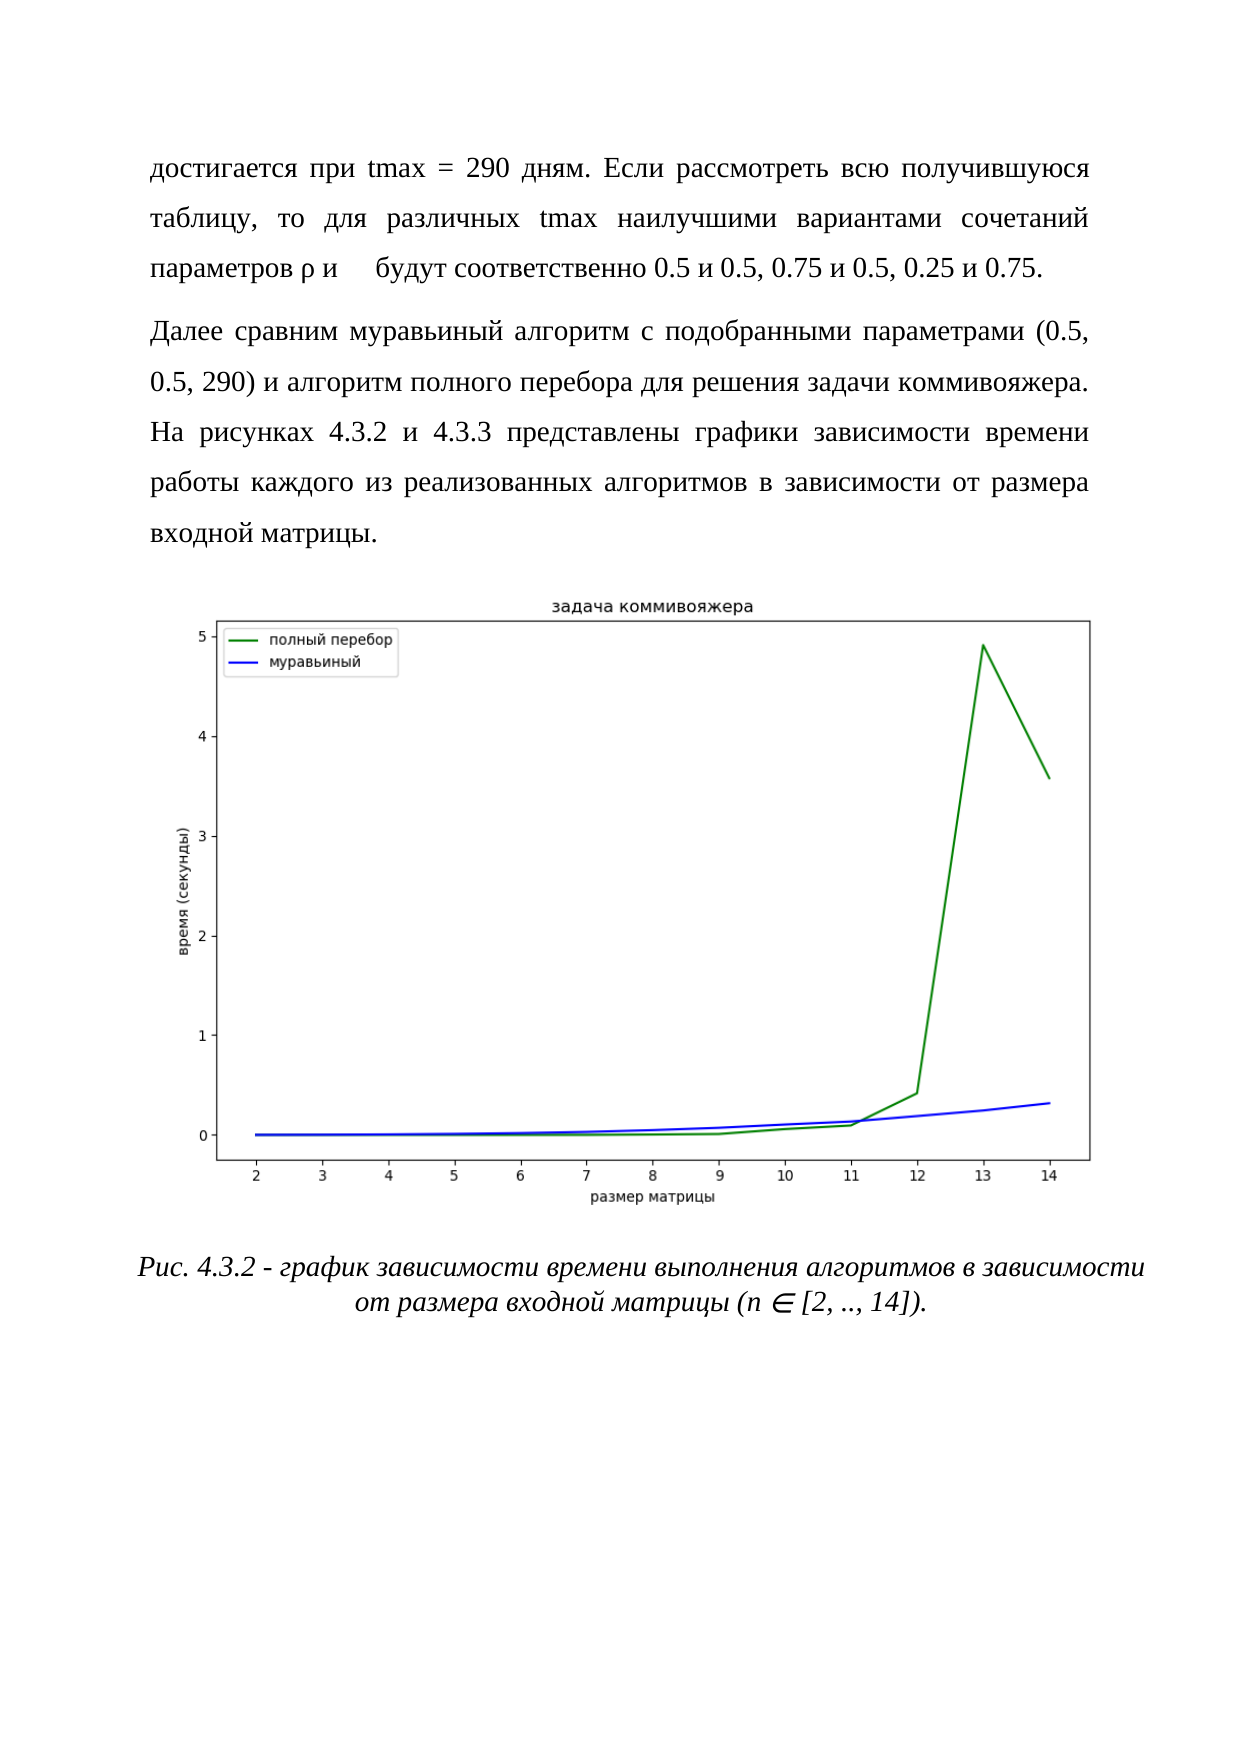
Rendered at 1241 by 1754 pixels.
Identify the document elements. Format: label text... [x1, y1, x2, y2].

text Далее сравним муравьиный алгоритм с подобранными параметрами (0.5, 0.5, 290) и алгоритм полного перебора для решения задачи коммивояжера. На рисунках 4.3.2 и 4.3.3 представлены графики зависимости времени работы каждого из реализованных алгоритмов в зависимости от размера входной матрицы. [150, 313, 1090, 548]
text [150, 150, 1090, 284]
picture [165, 587, 1120, 1228]
table_cell Рис. 4.3.2 - график зависимости времени выполнения алгоритмов в зависимости от размера входной матрицы (n ∊ [2, .., 14]). [125, 1238, 1160, 1328]
table_header [125, 578, 1160, 1238]
